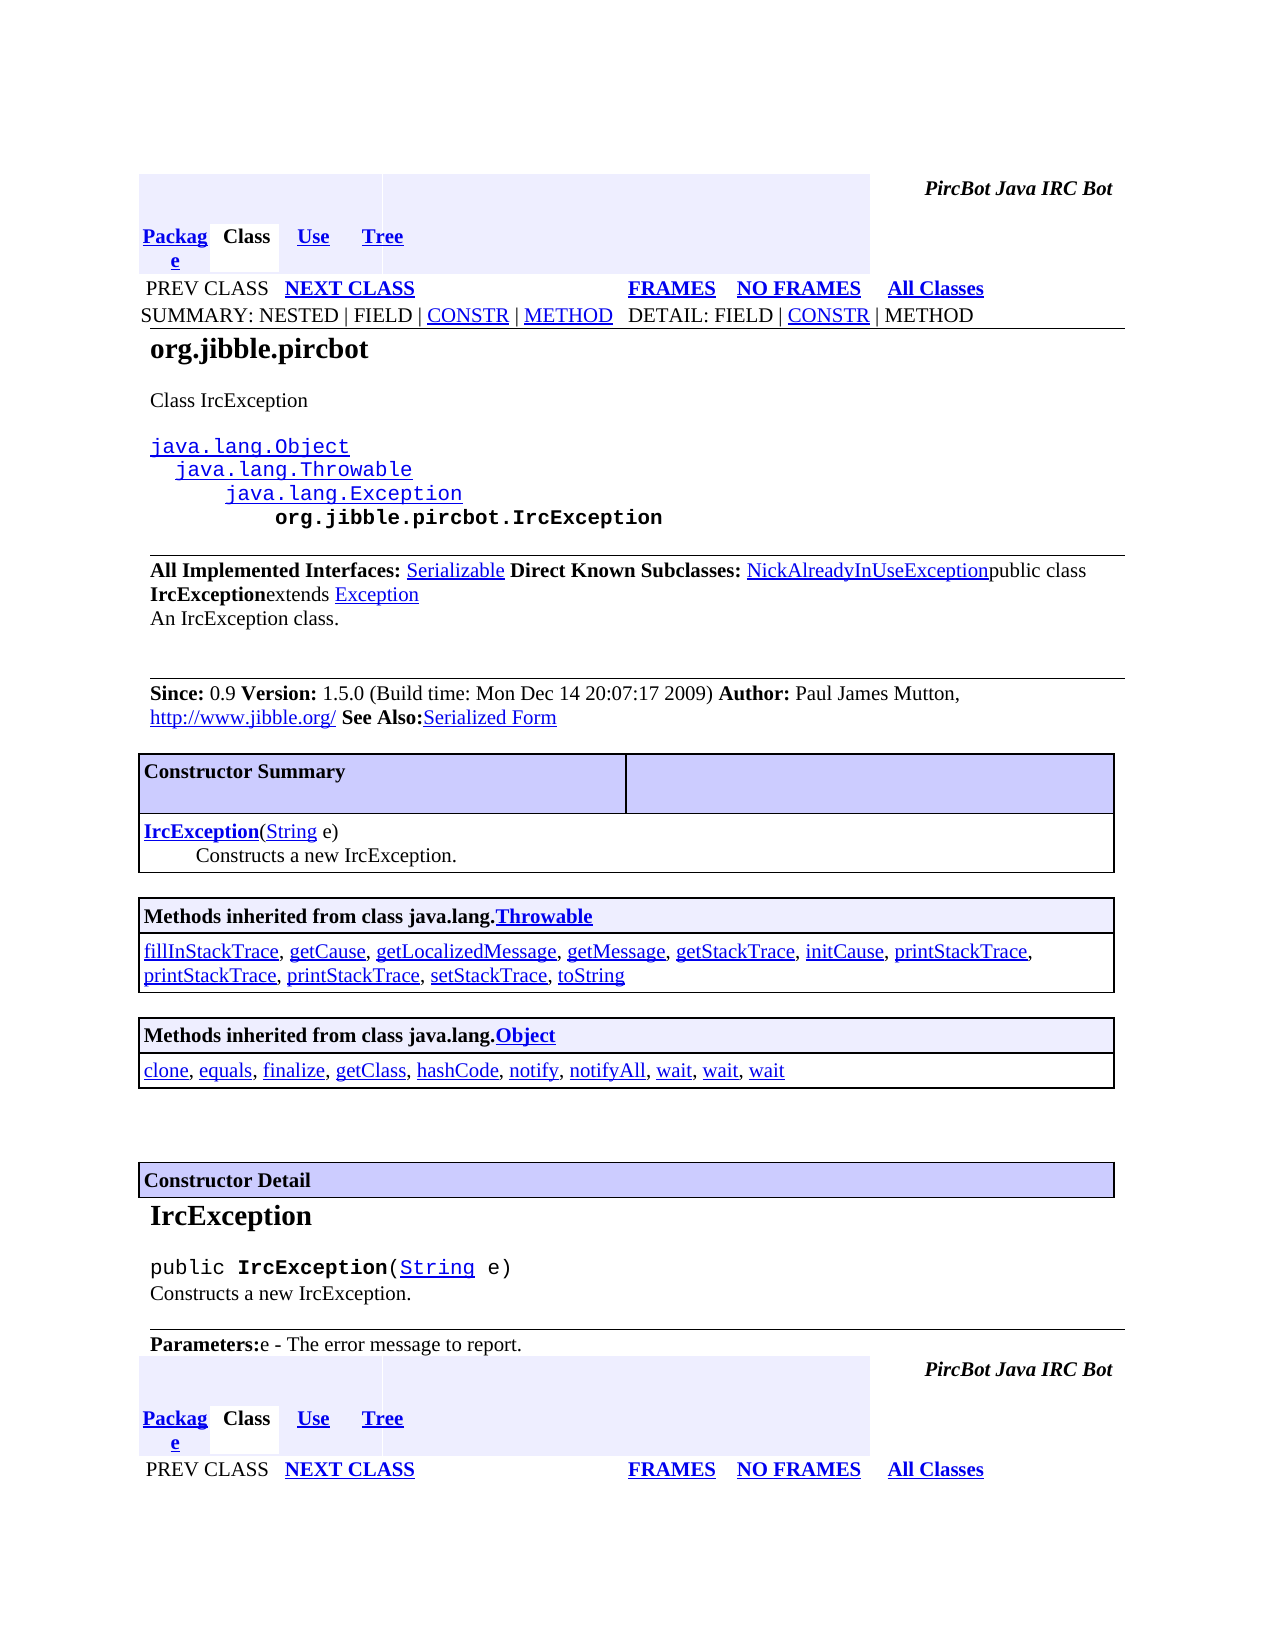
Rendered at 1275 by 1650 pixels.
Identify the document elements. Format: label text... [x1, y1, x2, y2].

table_cell DETAIL: FIELD | CONSTR | METHOD [626, 301, 1114, 328]
table_cell PREV CLASS NEXT CLASS [139, 274, 626, 301]
table_header [139, 1356, 382, 1456]
text An IrcException class. [150, 606, 1125, 630]
text Class IrcException [150, 388, 1125, 412]
table_cell clone, equals, finalize, getClass, hashCode, notify, notifyAll, wait, wait, wait [140, 1054, 1113, 1087]
table_header Constructor Detail [140, 1163, 1113, 1197]
text java.lang.Object java.lang.Throwable java.lang.Exception org.jibble.pircbot.IrcException [150, 436, 1125, 554]
table_header Methods inherited from class java.lang.Object [140, 1019, 1113, 1052]
table_cell FRAMES NO FRAMES All Classes [626, 274, 1114, 301]
table_cell FRAMES NO FRAMES All Classes [626, 1456, 1114, 1483]
text org.jibble.pircbot [150, 329, 1125, 365]
text Since: 0.9 Version: 1.5.0 (Build time: Mon Dec 14 20:07:17 2009) Author: Paul James Mutton, http://www.jibble.org/ See Also:Serialized Form [150, 679, 1125, 729]
table_header PircBot Java IRC Bot [870, 174, 1114, 274]
table_header Constructor Summary [140, 755, 625, 813]
table_cell fillInStackTrace, getCause, getLocalizedMessage, getMessage, getStackTrace, initCause, printStackTrace, printStackTrace, printStackTrace, setStackTrace, toString [140, 934, 1113, 991]
text public IrcException(String e) [150, 1257, 1125, 1280]
table_header PircBot Java IRC Bot [870, 1356, 1114, 1456]
table_header [626, 1356, 870, 1456]
table_header [627, 755, 1113, 813]
text Parameters:e - The error message to report. [150, 1330, 1125, 1356]
table_cell SUMMARY: NESTED | FIELD | CONSTR | METHOD [139, 301, 626, 328]
subtitle IrcException [150, 1198, 1125, 1232]
table_header [139, 174, 382, 274]
text All Implemented Interfaces: Serializable Direct Known Subclasses: NickAlreadyInUseExceptionpublic class IrcExceptionextends Exception [150, 556, 1125, 606]
table_header Methods inherited from class java.lang.Throwable [140, 899, 1113, 932]
table_header [383, 1356, 626, 1456]
text Constructs a new IrcException. [150, 1280, 1125, 1304]
table_cell IrcException(String e) Constructs a new IrcException. [140, 814, 1113, 872]
table_header [626, 174, 870, 274]
table_header [383, 174, 626, 274]
table_cell PREV CLASS NEXT CLASS [139, 1456, 626, 1483]
